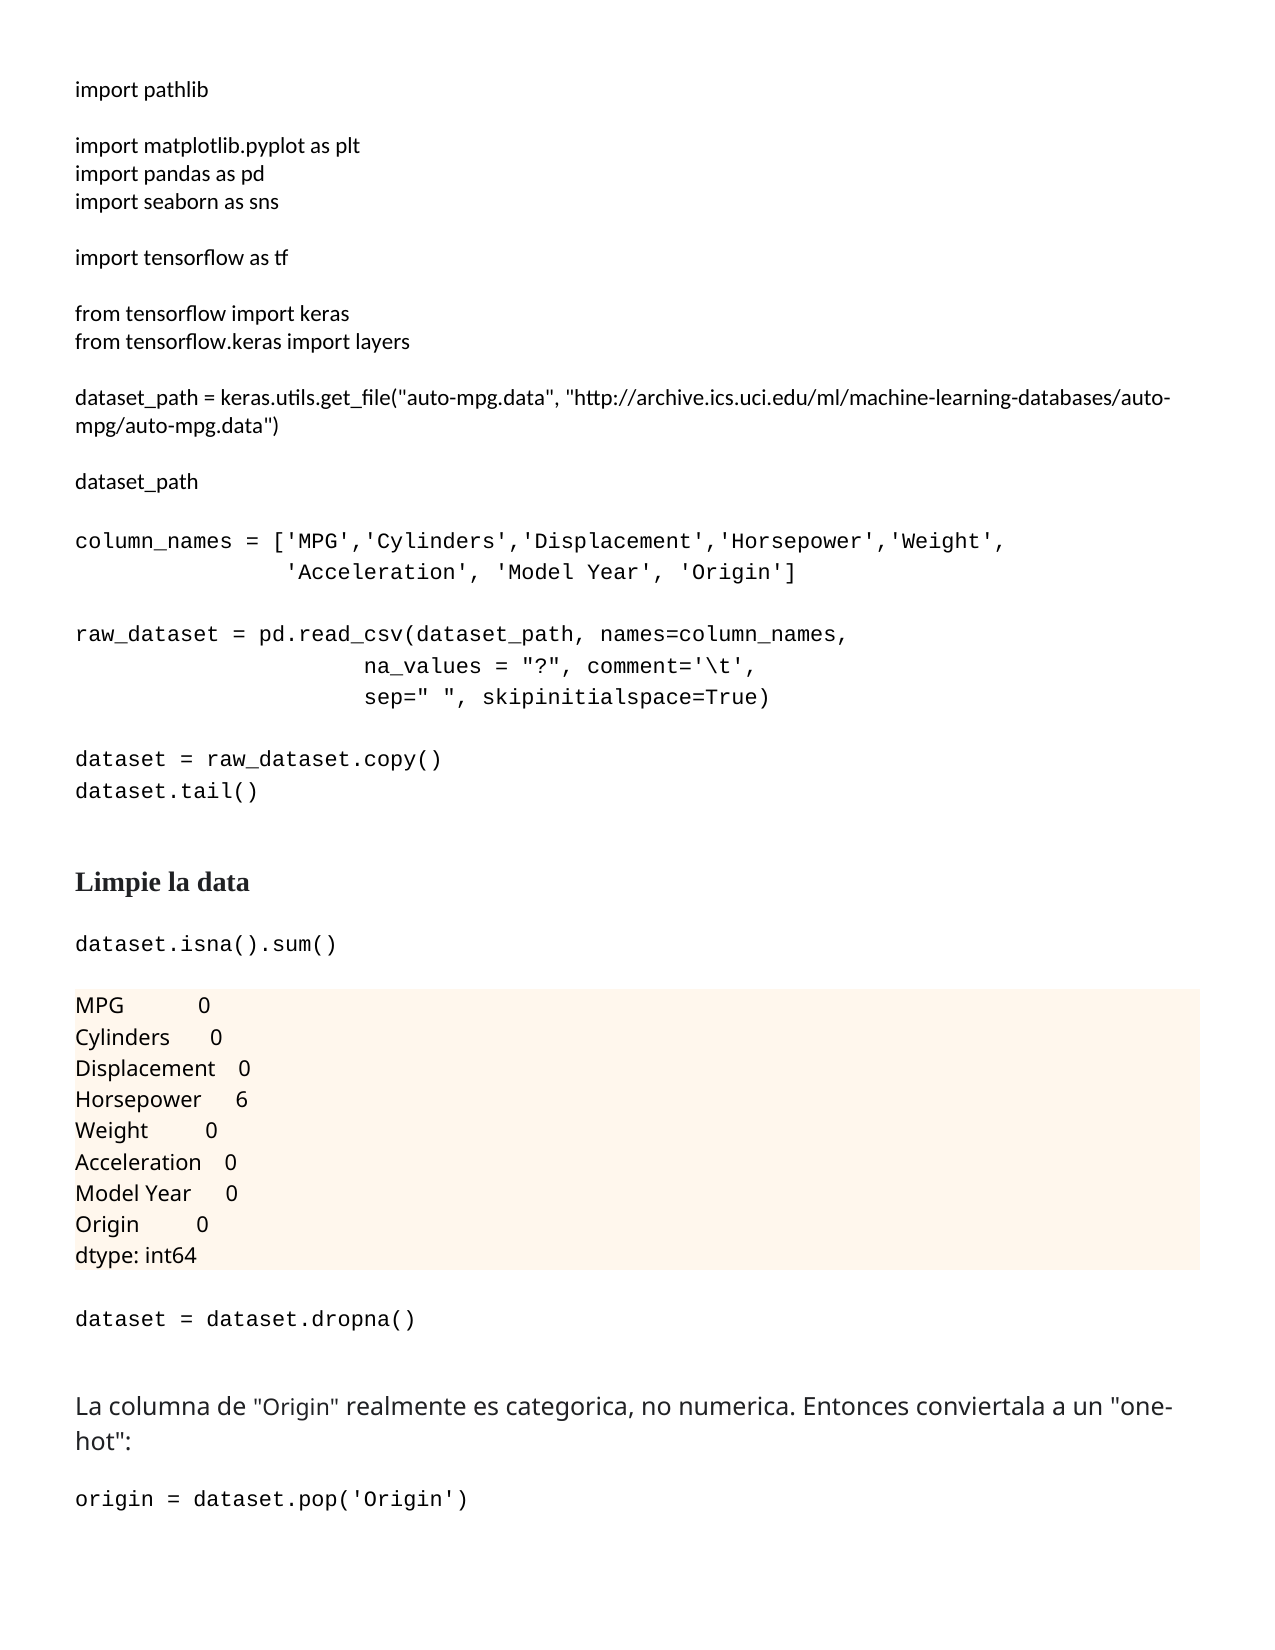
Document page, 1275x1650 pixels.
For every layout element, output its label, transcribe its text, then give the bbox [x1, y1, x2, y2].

text column_names = ['MPG','Cylinders','Displacement','Horsepower','Weight', 'Acceleration', 'Model Year', 'Origin'] [75, 523, 1200, 617]
text MPG 0 [75, 989, 1200, 1020]
text dataset.isna().sum() [75, 927, 1200, 989]
text Cylinders 0 [75, 1020, 1200, 1052]
text import pathlib [75, 75, 1200, 103]
text dataset_path [75, 467, 1200, 495]
text La columna de "Origin" realmente es categorica, no numerica. Entonces conviertala a un "one-hot": [75, 1389, 1200, 1457]
text Acceleration 0 [75, 1145, 1200, 1177]
text Origin 0 [75, 1208, 1200, 1239]
text Horsepower 6 [75, 1083, 1200, 1114]
text dtype: int64 [75, 1239, 1200, 1270]
text Weight 0 [75, 1114, 1200, 1145]
text dataset_path = keras.utils.get_file("auto-mpg.data", "http://archive.ics.uci.edu/ml/machine-learning-databases/auto-mpg/auto-mpg.data") [75, 383, 1200, 439]
text Model Year 0 [75, 1177, 1200, 1208]
text from tensorflow import keras [75, 299, 1200, 327]
text Limpie la data [75, 865, 1200, 897]
text dataset = dataset.dropna() [75, 1302, 1200, 1364]
text import pandas as pd [75, 159, 1200, 187]
text raw_dataset = pd.read_csv(dataset_path, names=column_names, na_values = "?", comment='\t', sep=" ", skipinitialspace=True) dataset = raw_dataset.copy() dataset.tail() [75, 617, 1200, 836]
text import tensorflow as tf [75, 243, 1200, 271]
text from tensorflow.keras import layers [75, 327, 1200, 355]
text origin = dataset.pop('Origin') [75, 1482, 1200, 1545]
text import matplotlib.pyplot as plt [75, 131, 1200, 159]
text import seaborn as sns [75, 187, 1200, 215]
text Displacement 0 [75, 1052, 1200, 1083]
